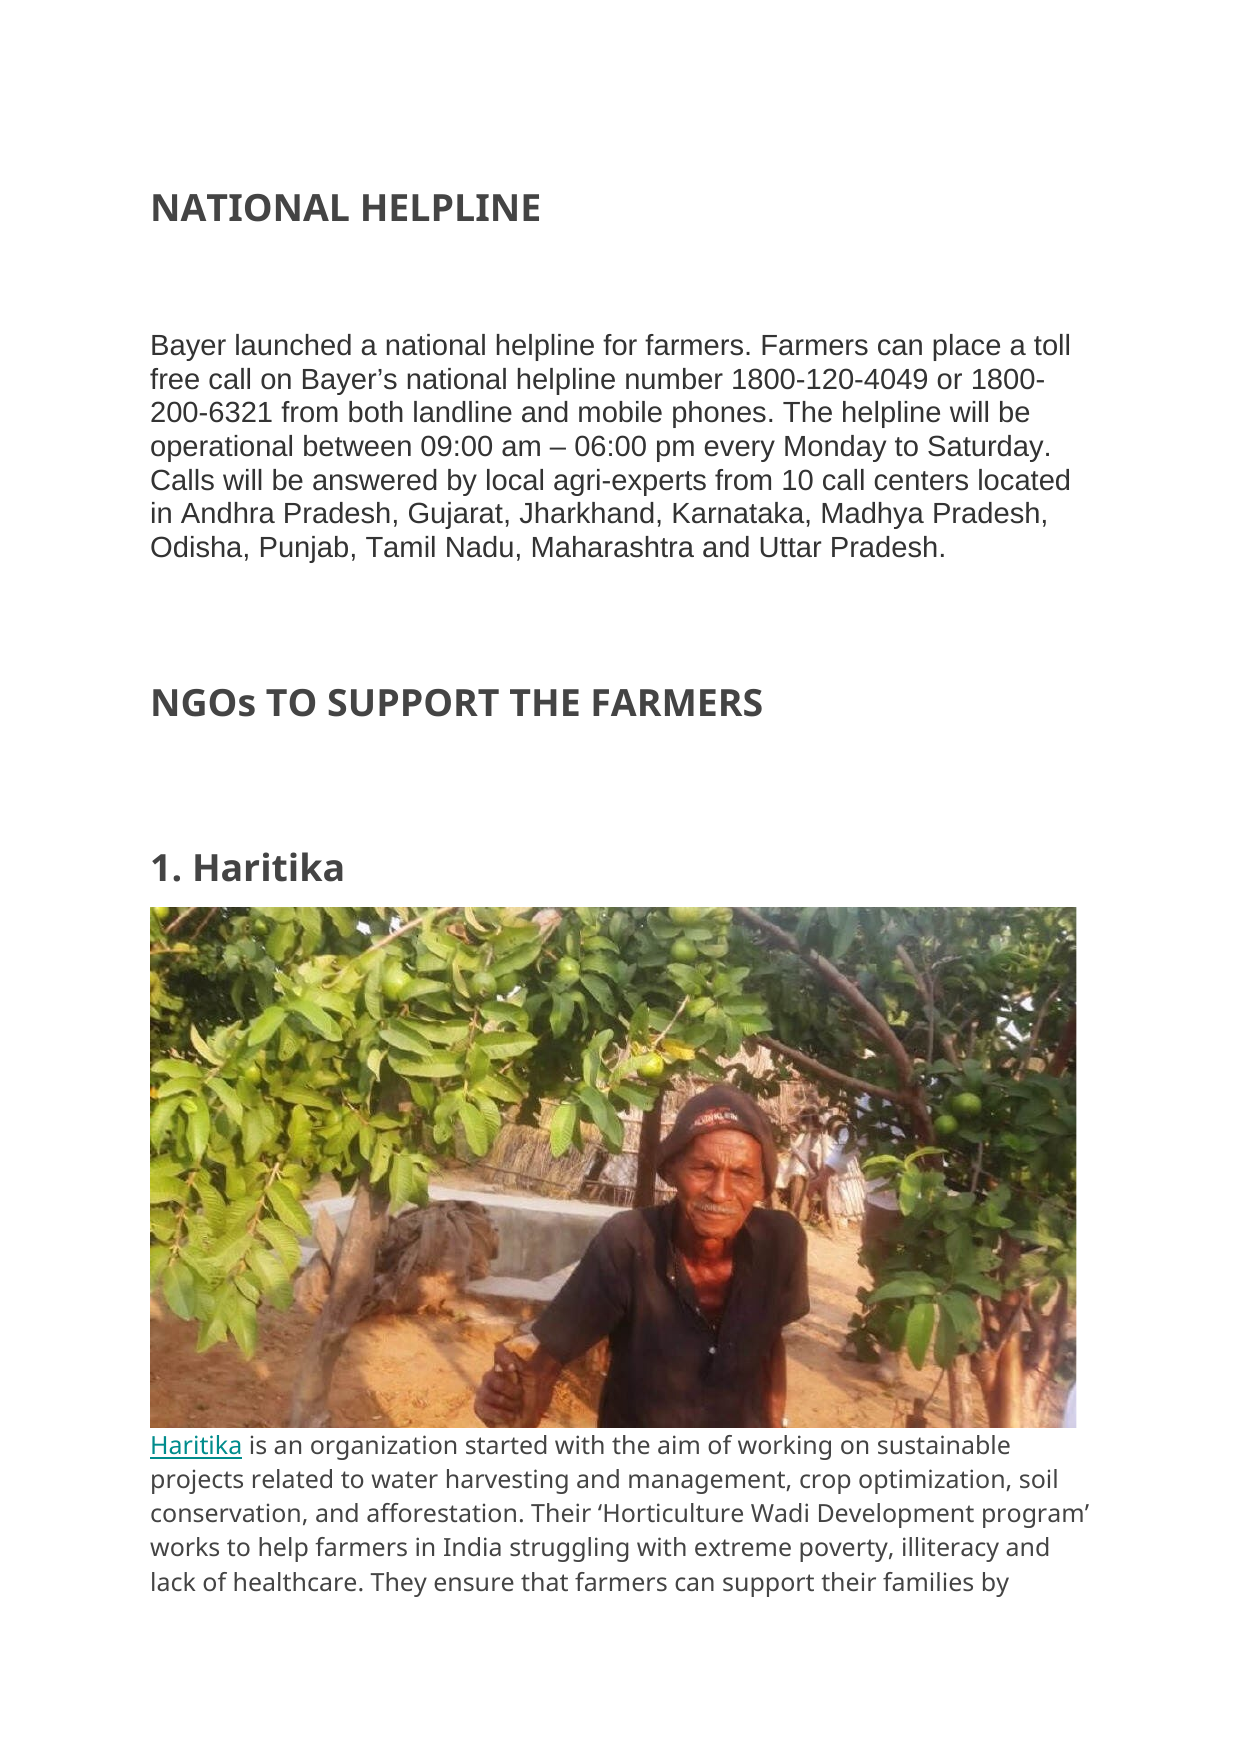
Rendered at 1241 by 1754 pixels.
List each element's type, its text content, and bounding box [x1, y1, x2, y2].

text NATIONAL HELPLINE [150, 181, 1090, 232]
text 1. Haritika [150, 841, 1090, 892]
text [150, 1428, 1090, 1598]
text NGOs TO SUPPORT THE FARMERS [150, 677, 1090, 728]
picture [150, 907, 1077, 1428]
text Bayer launched a national helpline for farmers. Farmers can place a toll free call on Bayer’s national helpline number 1800-120-4049 or 1800-200-6321 from both landline and mobile phones. The helpline will be operational between 09:00 am – 06:00 pm every Monday to Saturday. Calls will be answered by local agri-experts from 10 call centers located in Andhra Pradesh, Gujarat, Jharkhand, Karnataka, Madhya Pradesh, Odisha, Punjab, Tamil Nadu, Maharashtra and Uttar Pradesh. [150, 328, 1090, 563]
